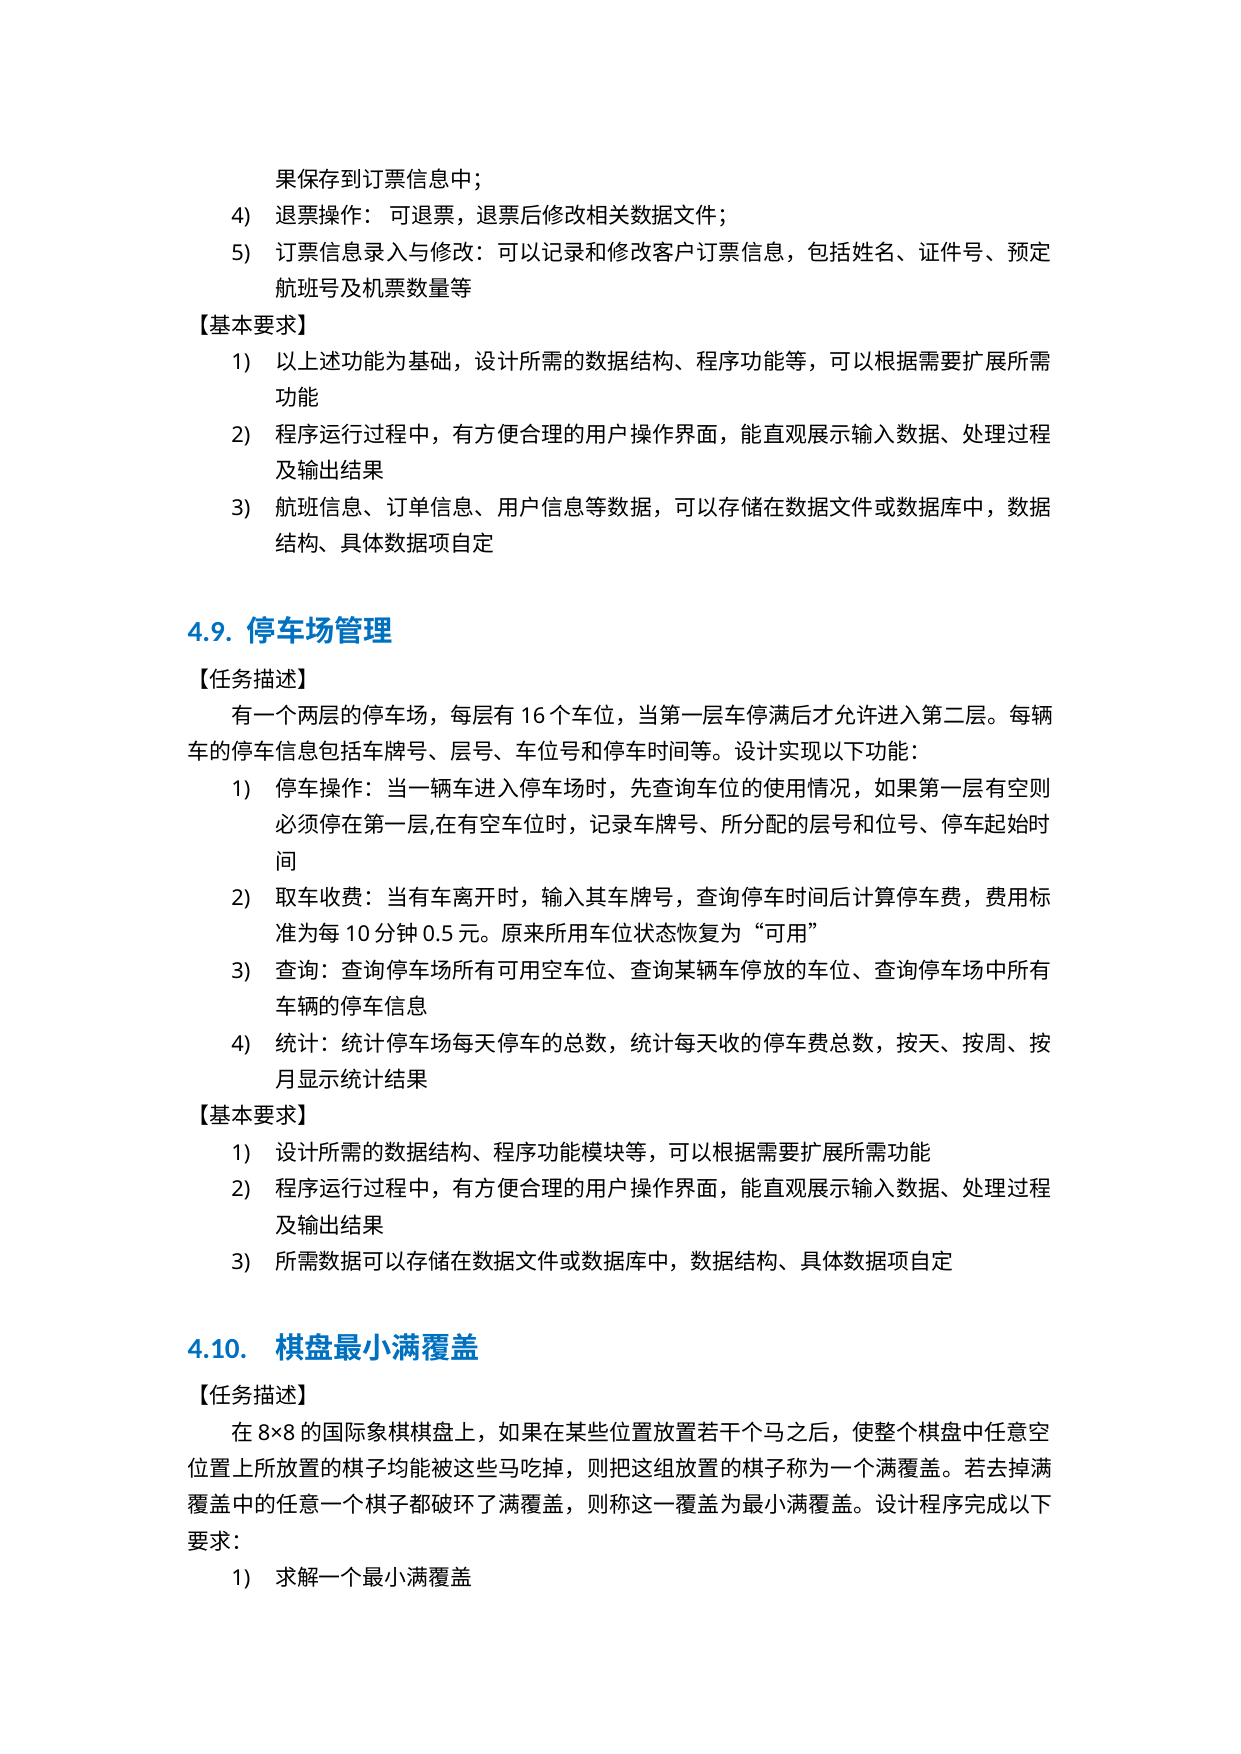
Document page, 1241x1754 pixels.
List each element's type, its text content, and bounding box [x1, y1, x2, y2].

list 以上述功能为基础，设计所需的数据结构、程序功能等，可以根据需要扩展所需功能 [231, 344, 1053, 412]
list 统计：统计停车场每天停车的总数，统计每天收的停车费总数，按天、按周、按月显示统计结果 [231, 1026, 1053, 1094]
list 查询：查询停车场所有可用空车位、查询某辆车停放的车位、查询停车场中所有车辆的停车信息 [231, 953, 1053, 1021]
text 【任务描述】 [187, 1378, 1053, 1410]
list 停车场管理 [187, 597, 1053, 662]
list 程序运行过程中，有方便合理的用户操作界面，能直观展示输入数据、处理过程及输出结果 [231, 1171, 1053, 1239]
list 订票信息录入与修改：可以记录和修改客户订票信息，包括姓名、证件号、预定航班号及机票数量等 [231, 235, 1053, 303]
list 停车操作：当一辆车进入停车场时，先查询车位的使用情况，如果第一层有空则必须停在第一层,在有空车位时，记录车牌号、所分配的层号和位号、停车起始时间 [231, 771, 1053, 875]
list 退票操作： 可退票，退票后修改相关数据文件； [231, 198, 1053, 230]
list 棋盘最小满覆盖 [187, 1313, 1053, 1378]
text 【基本要求】 [187, 308, 1053, 339]
list 求解一个最小满覆盖 [231, 1560, 1053, 1592]
list 航班信息、订单信息、用户信息等数据，可以存储在数据文件或数据库中，数据结构、具体数据项自定 [231, 489, 1053, 558]
text 【基本要求】 [187, 1098, 1053, 1130]
list 设计所需的数据结构、程序功能模块等，可以根据需要扩展所需功能 [231, 1135, 1053, 1167]
text 在8×8的国际象棋棋盘上，如果在某些位置放置若干个马之后，使整个棋盘中任意空位置上所放置的棋子均能被这些马吃掉，则把这组放置的棋子称为一个满覆盖。若去掉满覆盖中的任意一个棋子都破环了满覆盖，则称这一覆盖为最小满覆盖。设计程序完成以下要求： [187, 1414, 1053, 1555]
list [231, 162, 1053, 194]
list 取车收费：当有车离开时，输入其车牌号，查询停车时间后计算停车费，费用标准为每10分钟0.5元。原来所用车位状态恢复为“可用” [231, 880, 1053, 948]
list 所需数据可以存储在数据文件或数据库中，数据结构、具体数据项自定 [231, 1244, 1053, 1276]
text 有一个两层的停车场，每层有16个车位，当第一层车停满后才允许进入第二层。每辆车的停车信息包括车牌号、层号、车位号和停车时间等。设计实现以下功能： [187, 698, 1053, 766]
list 程序运行过程中，有方便合理的用户操作界面，能直观展示输入数据、处理过程及输出结果 [231, 417, 1053, 485]
text 【任务描述】 [187, 662, 1053, 693]
